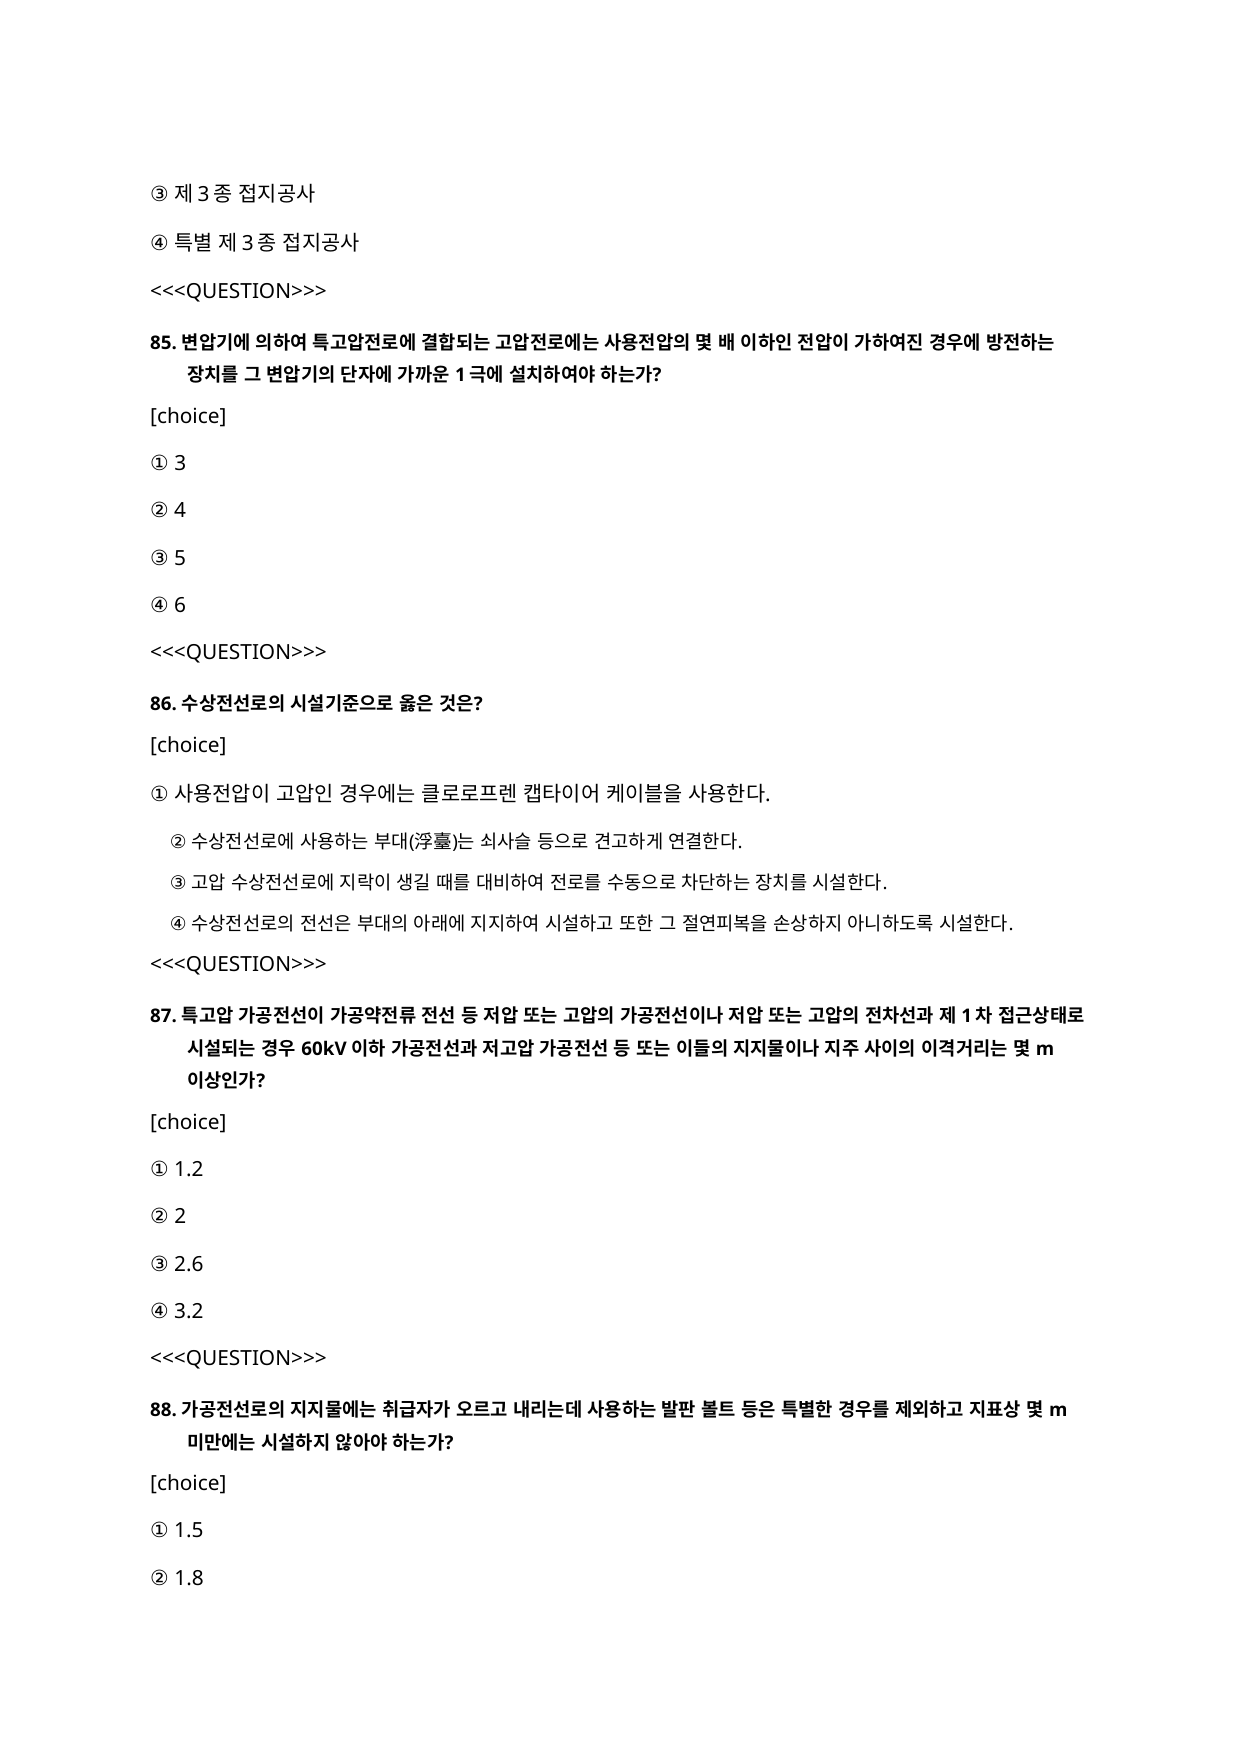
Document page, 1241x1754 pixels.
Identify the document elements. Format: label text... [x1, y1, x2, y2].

text <<<QUESTION>>> [150, 276, 1090, 304]
text ② 1.8 [150, 1563, 1090, 1591]
text ② 수상전선로에 사용하는 부대(浮臺)는 쇠사슬 등으로 견고하게 연결한다. [150, 826, 1090, 854]
text ④ 6 [150, 590, 1090, 618]
text ② 4 [150, 496, 1090, 524]
text <<<QUESTION>>> [150, 1343, 1090, 1372]
text [choice] [150, 1468, 1090, 1497]
text ③ 2.6 [150, 1249, 1090, 1277]
text ② 2 [150, 1201, 1090, 1230]
text ③ 고압 수상전선로에 지락이 생길 때를 대비하여 전로를 수동으로 차단하는 장치를 시설한다. [150, 867, 1090, 894]
text 86. 수상전선로의 시설기준으로 옳은 것은? [150, 689, 1090, 716]
text ① 1.2 [150, 1154, 1090, 1183]
text ④ 특별 제3종 접지공사 [150, 227, 1090, 257]
text 87. 특고압 가공전선이 가공약전류 전선 등 저압 또는 고압의 가공전선이나 저압 또는 고압의 전차선과 제1차 접근상태로 시설되는 경우 60kV 이하 가공전선과 저고압 가공전선 등 또는 이들의 지지물이나 지주 사이의 이격거리는 몇 m 이상인가? [150, 1001, 1090, 1093]
text <<<QUESTION>>> [150, 637, 1090, 666]
text [choice] [150, 1107, 1090, 1135]
text ③ 5 [150, 543, 1090, 571]
text [choice] [150, 401, 1090, 429]
text <<<QUESTION>>> [150, 949, 1090, 978]
text ① 1.5 [150, 1516, 1090, 1544]
text 88. 가공전선로의 지지물에는 취급자가 오르고 내리는데 사용하는 발판 볼트 등은 특별한 경우를 제외하고 지표상 몇 m 미만에는 시설하지 않아야 하는가? [150, 1395, 1090, 1454]
text [choice] [150, 730, 1090, 758]
text ③ 제3종 접지공사 [150, 177, 1090, 207]
text ① 3 [150, 448, 1090, 477]
text ① 사용전압이 고압인 경우에는 클로로프렌 캡타이어 케이블을 사용한다. [150, 777, 1090, 807]
text ④ 수상전선로의 전선은 부대의 아래에 지지하여 시설하고 또한 그 절연피복을 손상하지 아니하도록 시설한다. [150, 908, 1090, 936]
text ④ 3.2 [150, 1296, 1090, 1324]
text 85. 변압기에 의하여 특고압전로에 결합되는 고압전로에는 사용전압의 몇 배 이하인 전압이 가하여진 경우에 방전하는 장치를 그 변압기의 단자에 가까운 1극에 설치하여야 하는가? [150, 327, 1090, 387]
